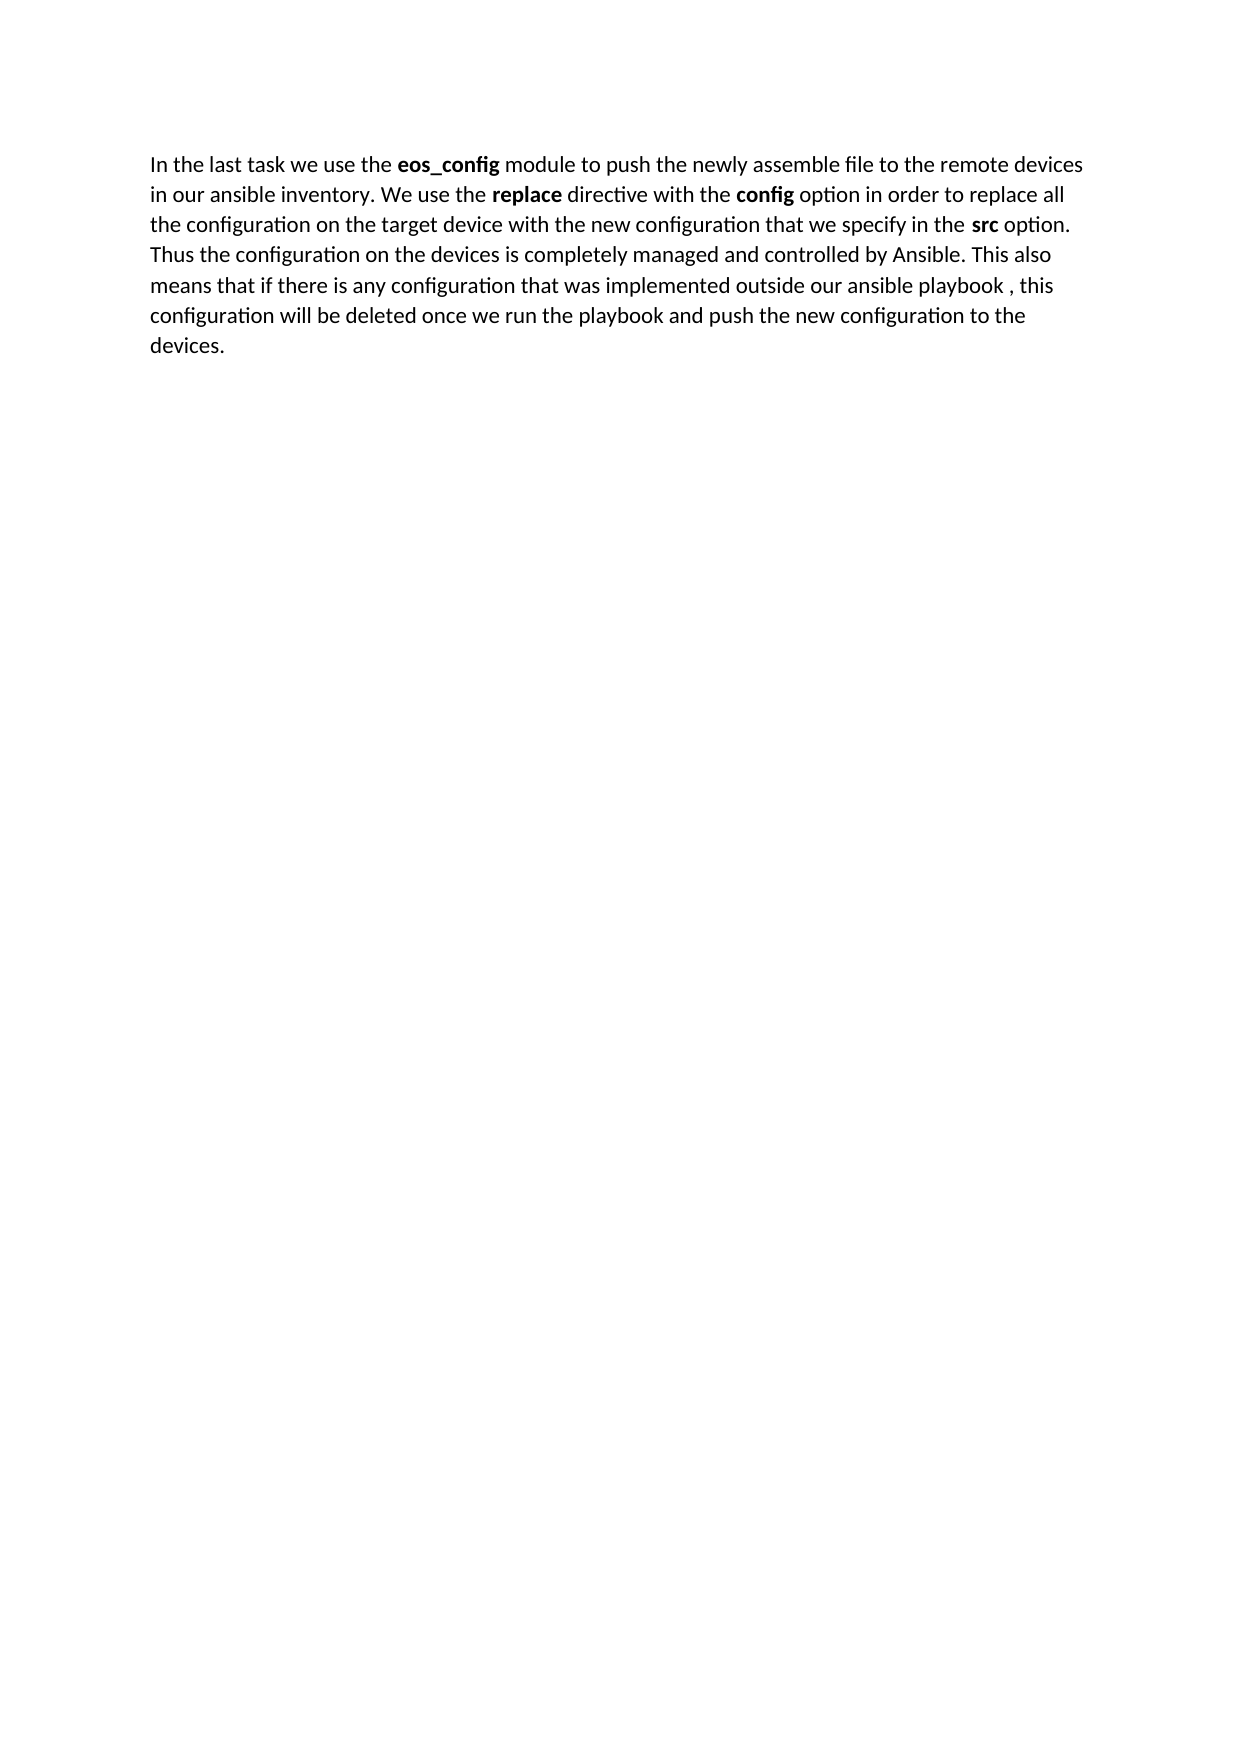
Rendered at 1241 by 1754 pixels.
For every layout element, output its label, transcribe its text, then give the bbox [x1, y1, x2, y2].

text In the last task we use the eos_config module to push the newly assemble file to the remote devices in our ansible inventory. We use the replace directive with the config option in order to replace all the configuration on the target device with the new configuration that we specify in the src option. Thus the configuration on the devices is completely managed and controlled by Ansible. This also means that if there is any configuration that was implemented outside our ansible playbook , this configuration will be deleted once we run the playbook and push the new configuration to the devices. [150, 150, 1090, 359]
